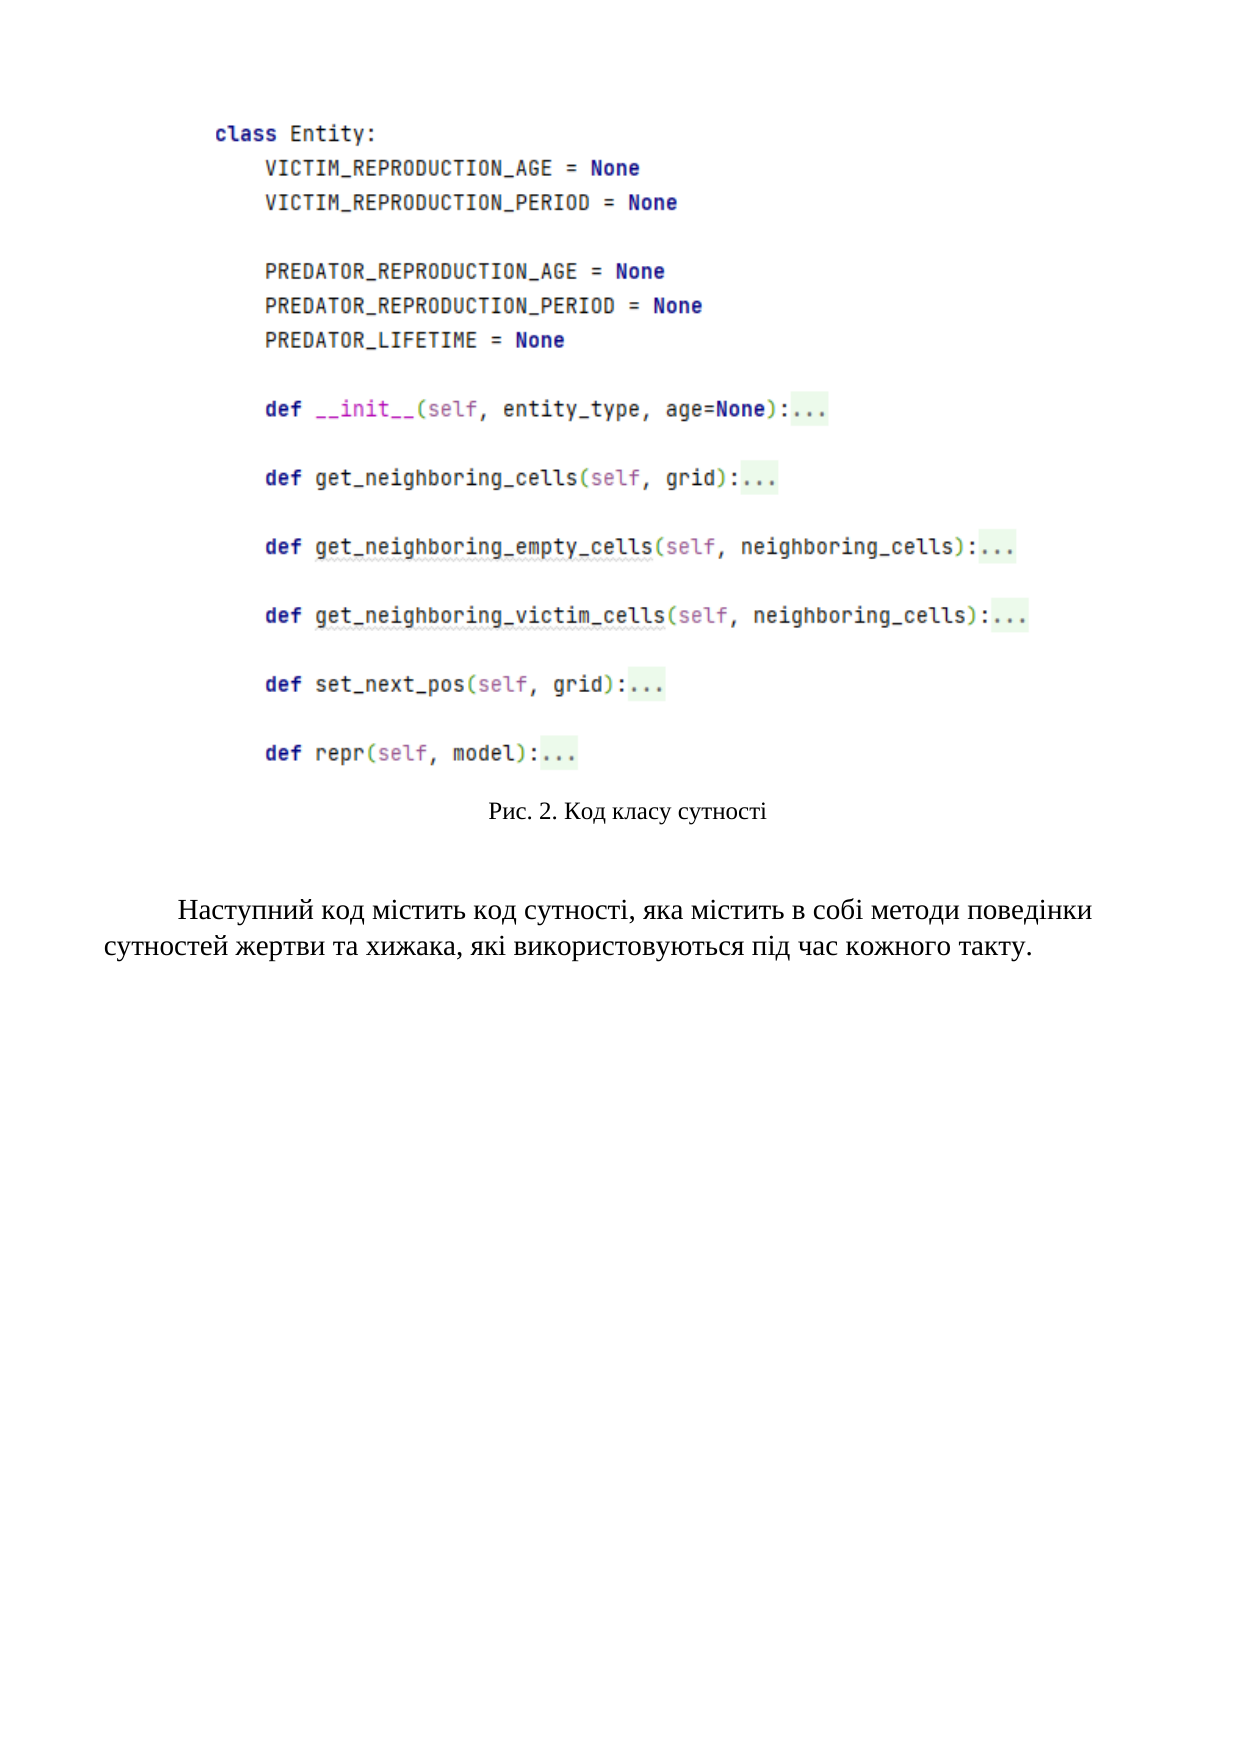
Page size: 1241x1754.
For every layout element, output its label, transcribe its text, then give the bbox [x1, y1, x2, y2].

picture [215, 118, 1040, 778]
text Наступний код містить код сутності, яка містить в собі методи поведінки сутностей жертви та хижака, які використовуються під час кожного такту. [103, 892, 1152, 962]
text Рис. 2. Код класу сутності [103, 796, 1152, 825]
